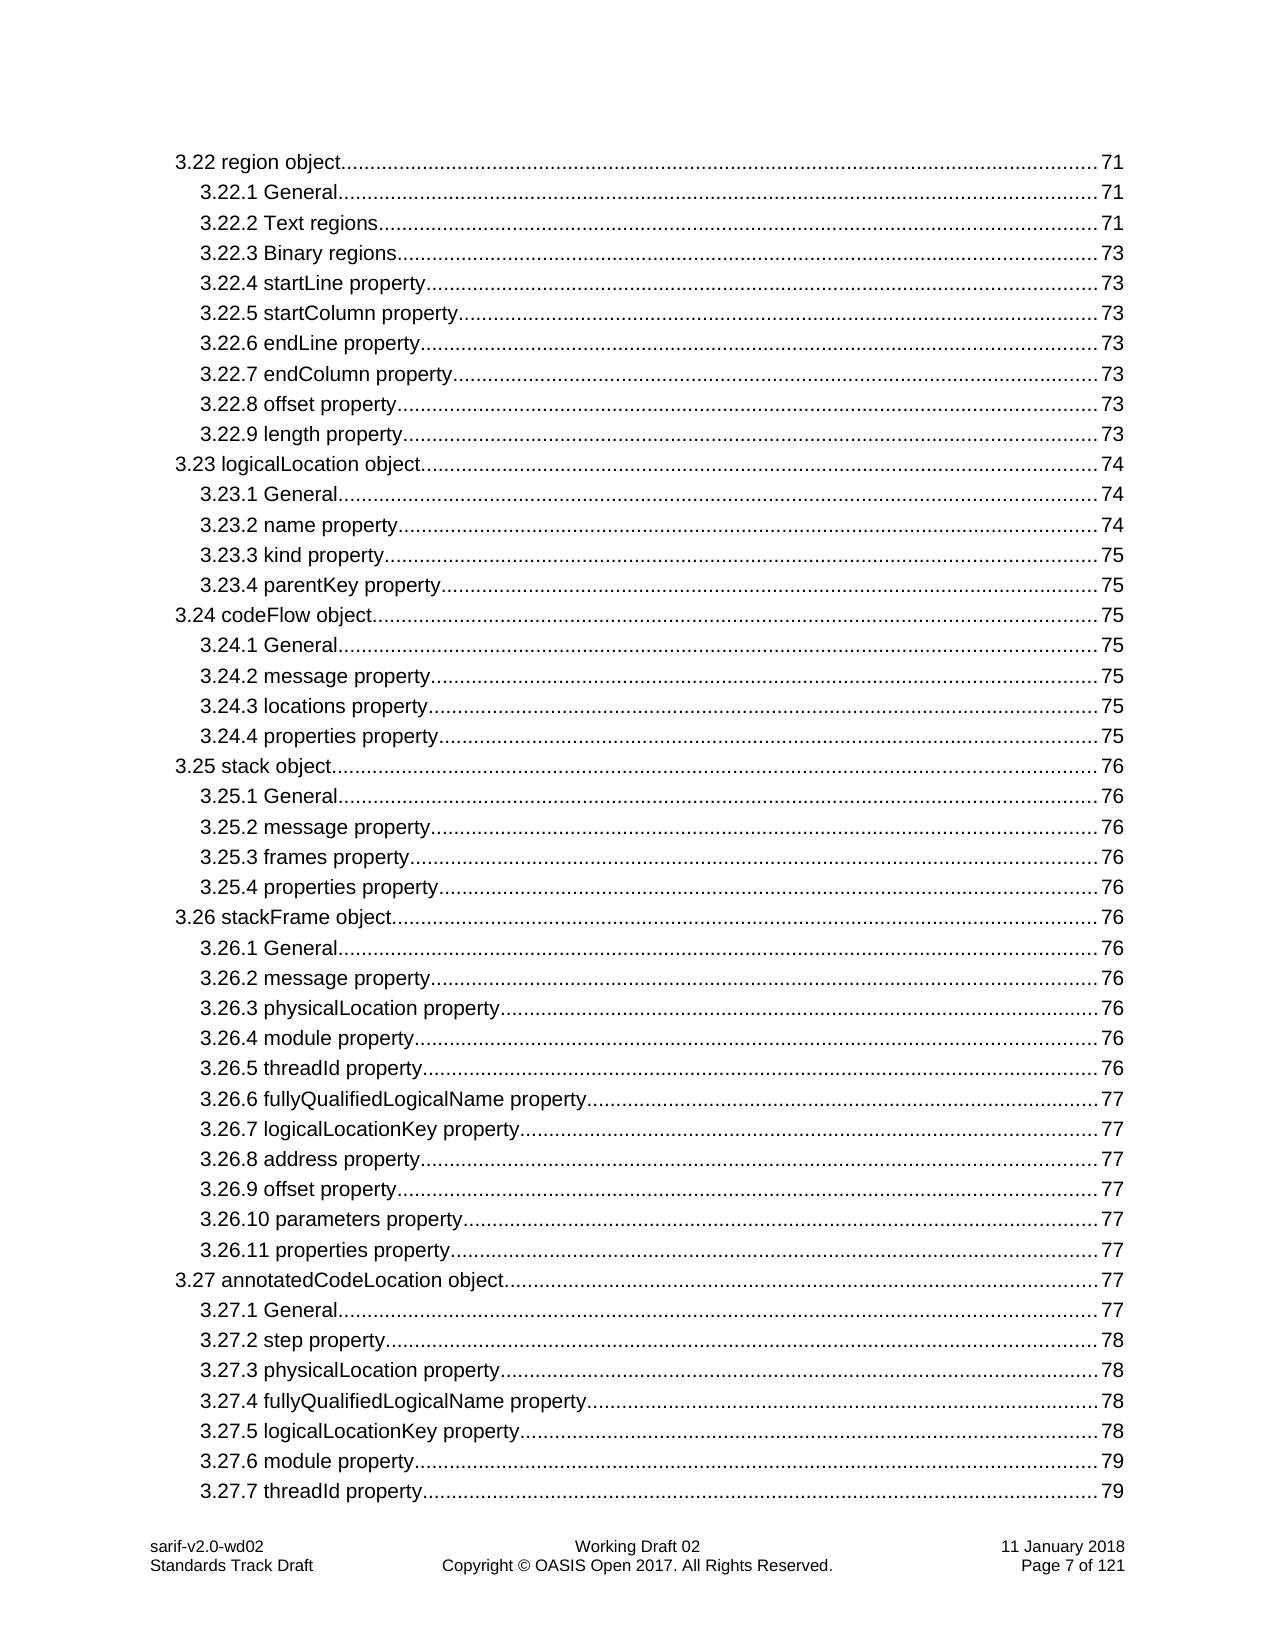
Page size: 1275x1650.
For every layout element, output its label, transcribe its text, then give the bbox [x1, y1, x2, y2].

text 3.22.5 startColumn property 73 [200, 301, 1125, 325]
text 3.26.5 threadId property 76 [200, 1056, 1125, 1080]
text 3.22 region object 71 [175, 150, 1125, 174]
text 3.25.2 message property 76 [200, 814, 1125, 838]
text 3.23.3 kind property 75 [200, 543, 1125, 567]
text 3.22.9 length property 73 [200, 422, 1125, 446]
text 3.26.3 physicalLocation property 76 [200, 996, 1125, 1020]
text 3.27.5 logicalLocationKey property 78 [200, 1419, 1125, 1443]
text 3.26.7 logicalLocationKey property 77 [200, 1117, 1125, 1141]
text 3.25.3 frames property 76 [200, 845, 1125, 869]
text 3.27.3 physicalLocation property 78 [200, 1358, 1125, 1382]
text 3.22.2 Text regions 71 [200, 210, 1125, 234]
text 3.24.2 message property 75 [200, 663, 1125, 687]
text 3.26.1 General 76 [200, 935, 1125, 959]
text 3.22.3 Binary regions 73 [200, 241, 1125, 264]
text 3.27.6 module property 79 [200, 1449, 1125, 1473]
text 3.24.1 General 75 [200, 633, 1125, 657]
text 3.23 logicalLocation object 74 [175, 452, 1125, 476]
text 3.25.4 properties property 76 [200, 875, 1125, 899]
text 3.26.9 offset property 77 [200, 1177, 1125, 1201]
text 3.26.2 message property 76 [200, 966, 1125, 989]
text 3.23.1 General 74 [200, 482, 1125, 506]
text 3.23.4 parentKey property 75 [200, 573, 1125, 597]
text 3.26.4 module property 76 [200, 1026, 1125, 1050]
text 3.27.1 General 77 [200, 1298, 1125, 1322]
text 3.25.1 General 76 [200, 784, 1125, 808]
text 3.26.11 properties property 77 [200, 1237, 1125, 1261]
text 3.24.3 locations property 75 [200, 694, 1125, 718]
text 3.22.8 offset property 73 [200, 392, 1125, 416]
text 3.24.4 properties property 75 [200, 724, 1125, 748]
text 3.22.4 startLine property 73 [200, 271, 1125, 295]
text 3.22.7 endColumn property 73 [200, 361, 1125, 385]
text 3.27.4 fullyQualifiedLogicalName property 78 [200, 1388, 1125, 1412]
text 3.24 codeFlow object 75 [175, 603, 1125, 627]
text 3.26 stackFrame object 76 [175, 905, 1125, 929]
text 3.27.2 step property 78 [200, 1328, 1125, 1352]
text 3.26.10 parameters property 77 [200, 1207, 1125, 1231]
text 3.25 stack object 76 [175, 754, 1125, 778]
text 3.22.1 General 71 [200, 180, 1125, 204]
text 3.27.7 threadId property 79 [200, 1479, 1125, 1503]
text 3.22.6 endLine property 73 [200, 331, 1125, 355]
text 3.23.2 name property 74 [200, 512, 1125, 536]
text 3.26.8 address property 77 [200, 1147, 1125, 1171]
text 3.26.6 fullyQualifiedLogicalName property 77 [200, 1086, 1125, 1110]
text 3.27 annotatedCodeLocation object 77 [175, 1268, 1125, 1292]
